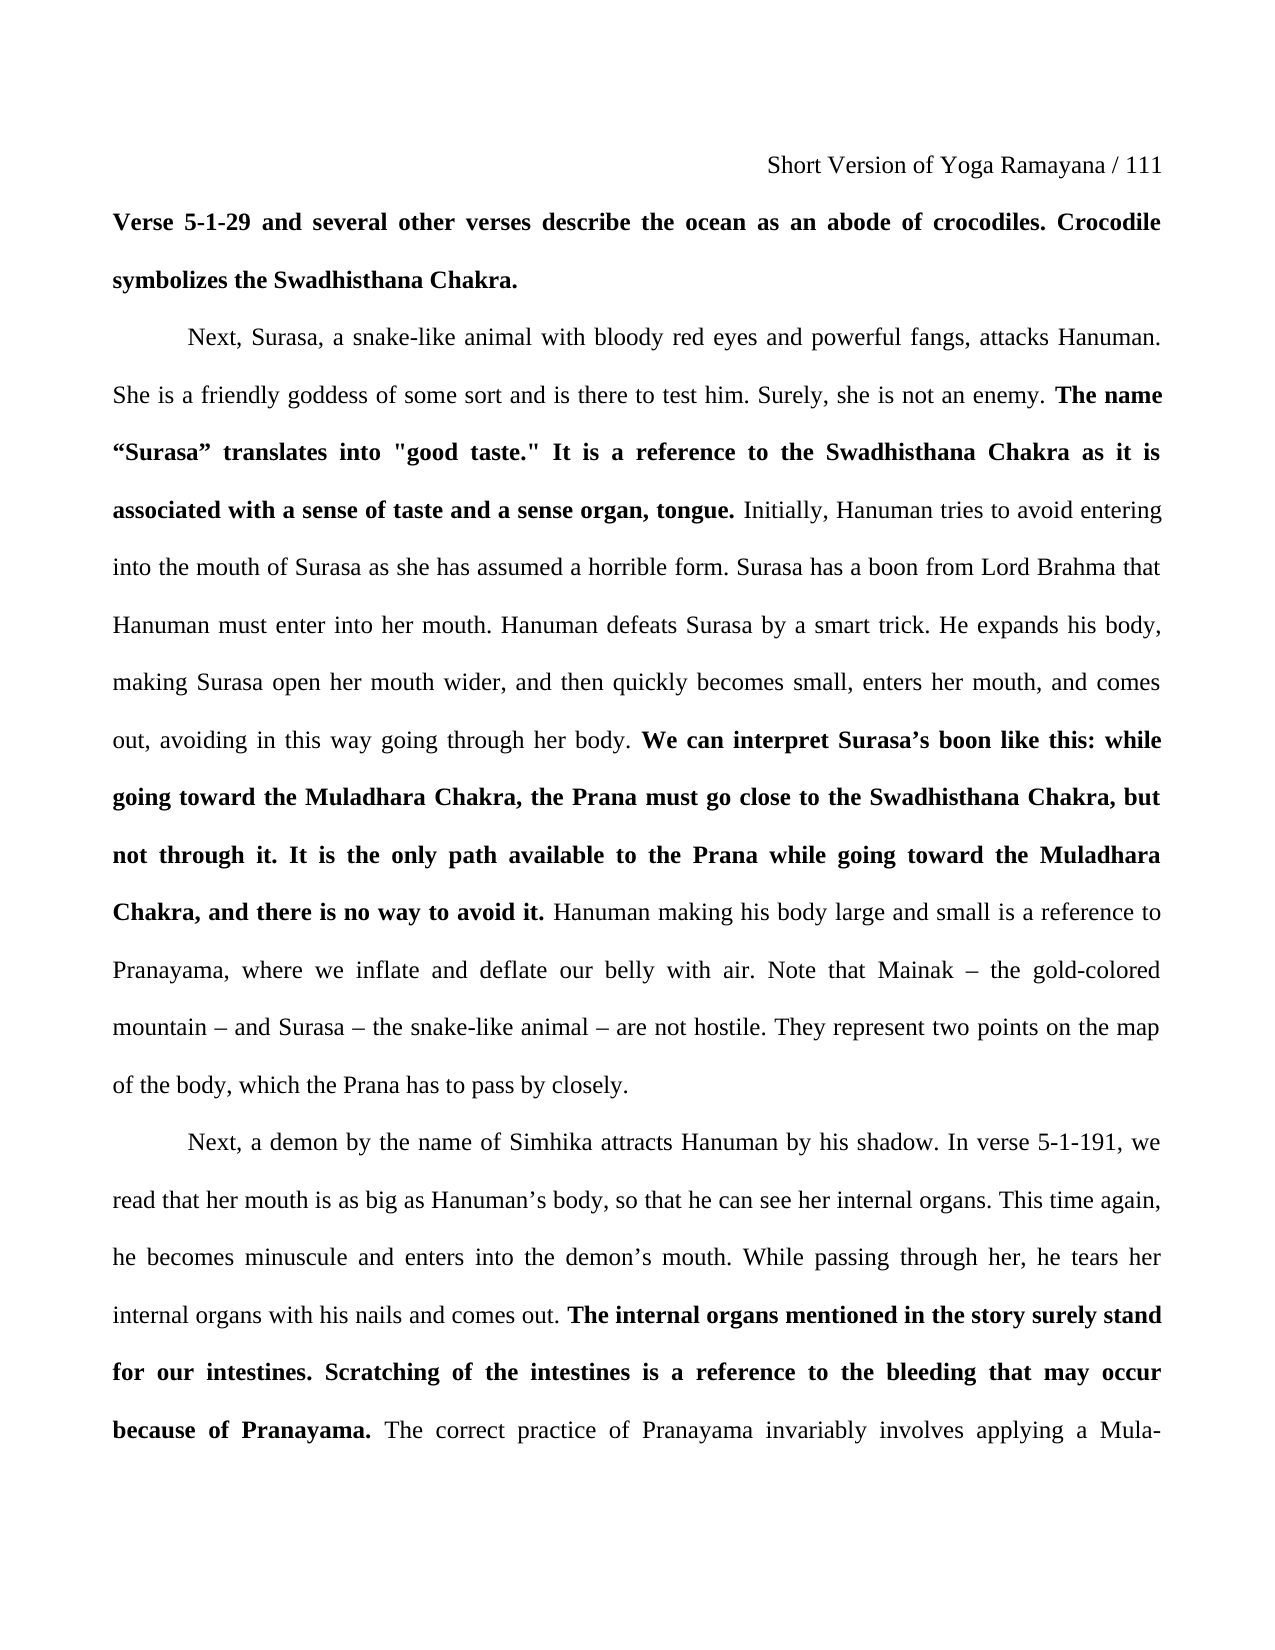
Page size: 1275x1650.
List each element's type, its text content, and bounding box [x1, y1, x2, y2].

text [112, 207, 1162, 294]
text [112, 1127, 1162, 1444]
text Next, Surasa, a snake-like animal with bloody red eyes and powerful fangs, attacks Hanuman. She is a friendly goddess of some sort and is there to test him. Surely, she is not an enemy. The name “Surasa” translates into "good taste." It is a reference to the Swadhisthana Chakra as it is associated with a sense of taste and a sense organ, tongue. Initially, Hanuman tries to avoid entering into the mouth of Surasa as she has assumed a horrible form. Surasa has a boon from Lord Brahma that Hanuman must enter into her mouth. Hanuman defeats Surasa by a smart trick. He expands his body, making Surasa open her mouth wider, and then quickly becomes small, enters her mouth, and comes out, avoiding in this way going through her body. We can interpret Surasa’s boon like this: while going toward the Muladhara Chakra, the Prana must go close to the Swadhisthana Chakra, but not through it. It is the only path available to the Prana while going toward the Muladhara Chakra, and there is no way to avoid it. Hanuman making his body large and small is a reference to Pranayama, where we inflate and deflate our belly with air. Note that Mainak – the gold-colored mountain – and Surasa – the snake-like animal – are not hostile. They represent two points on the map of the body, which the Prana has to pass by closely. [112, 322, 1162, 1099]
